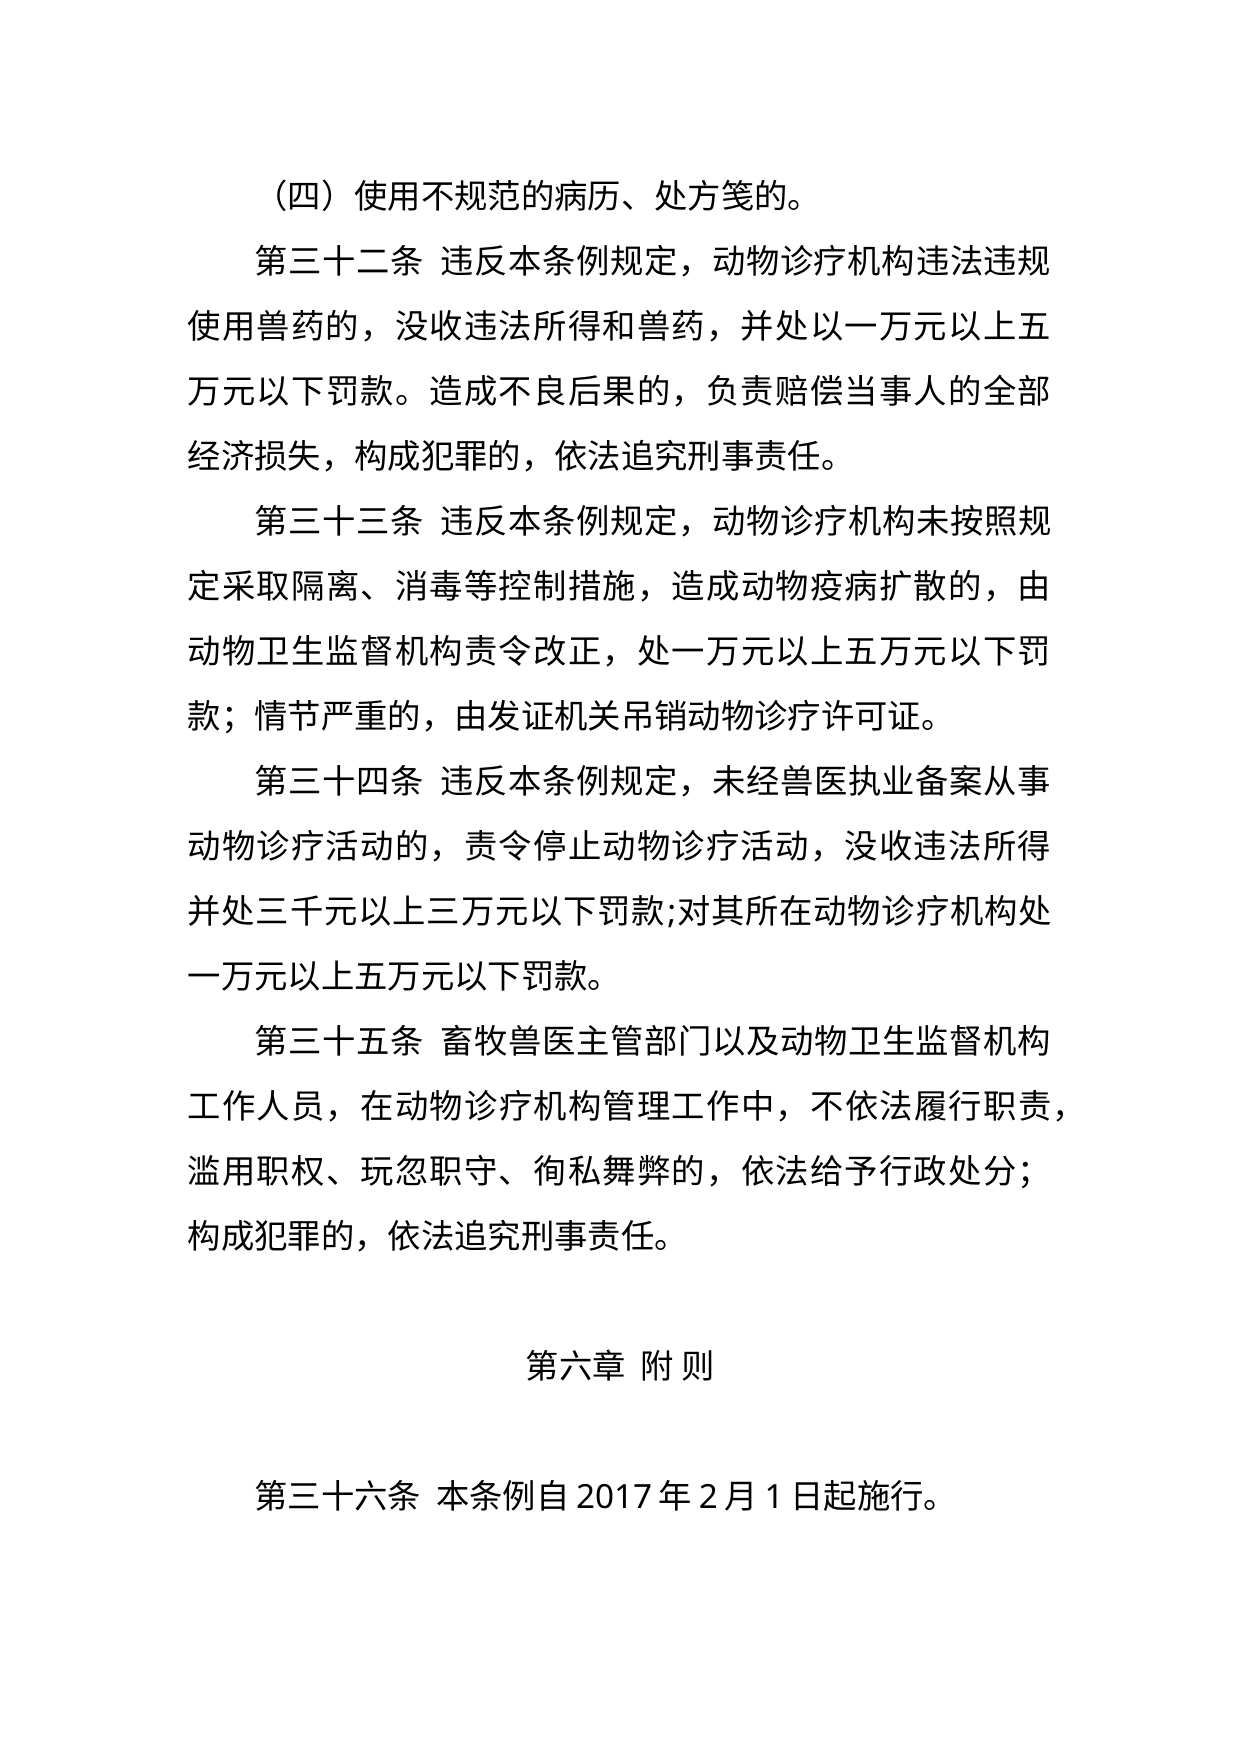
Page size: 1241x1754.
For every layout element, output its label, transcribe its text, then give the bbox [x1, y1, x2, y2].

text 第三十四条 违反本条例规定，未经兽医执业备案从事动物诊疗活动的，责令停止动物诊疗活动，没收违法所得，并处三千元以上三万元以下罚款;对其所在动物诊疗机构处一万元以上五万元以下罚款。 [187, 747, 1053, 1007]
text 第三十五条 畜牧兽医主管部门以及动物卫生监督机构工作人员，在动物诊疗机构管理工作中，不依法履行职责，滥用职权、玩忽职守、徇私舞弊的，依法给予行政处分；构成犯罪的，依法追究刑事责任。 [187, 1007, 1053, 1267]
text 第六章 附 则 [187, 1332, 1053, 1397]
text （四）使用不规范的病历、处方笺的。 [187, 162, 1053, 227]
text 第三十六条 本条例自2017年2月1日起施行。 [187, 1462, 1053, 1527]
text 第三十三条 违反本条例规定，动物诊疗机构未按照规定采取隔离、消毒等控制措施，造成动物疫病扩散的，由动物卫生监督机构责令改正，处一万元以上五万元以下罚款；情节严重的，由发证机关吊销动物诊疗许可证。 [187, 487, 1053, 747]
text 第三十二条 违反本条例规定，动物诊疗机构违法违规使用兽药的，没收违法所得和兽药，并处以一万元以上五万元以下罚款。造成不良后果的，负责赔偿当事人的全部经济损失，构成犯罪的，依法追究刑事责任。 [187, 227, 1053, 487]
